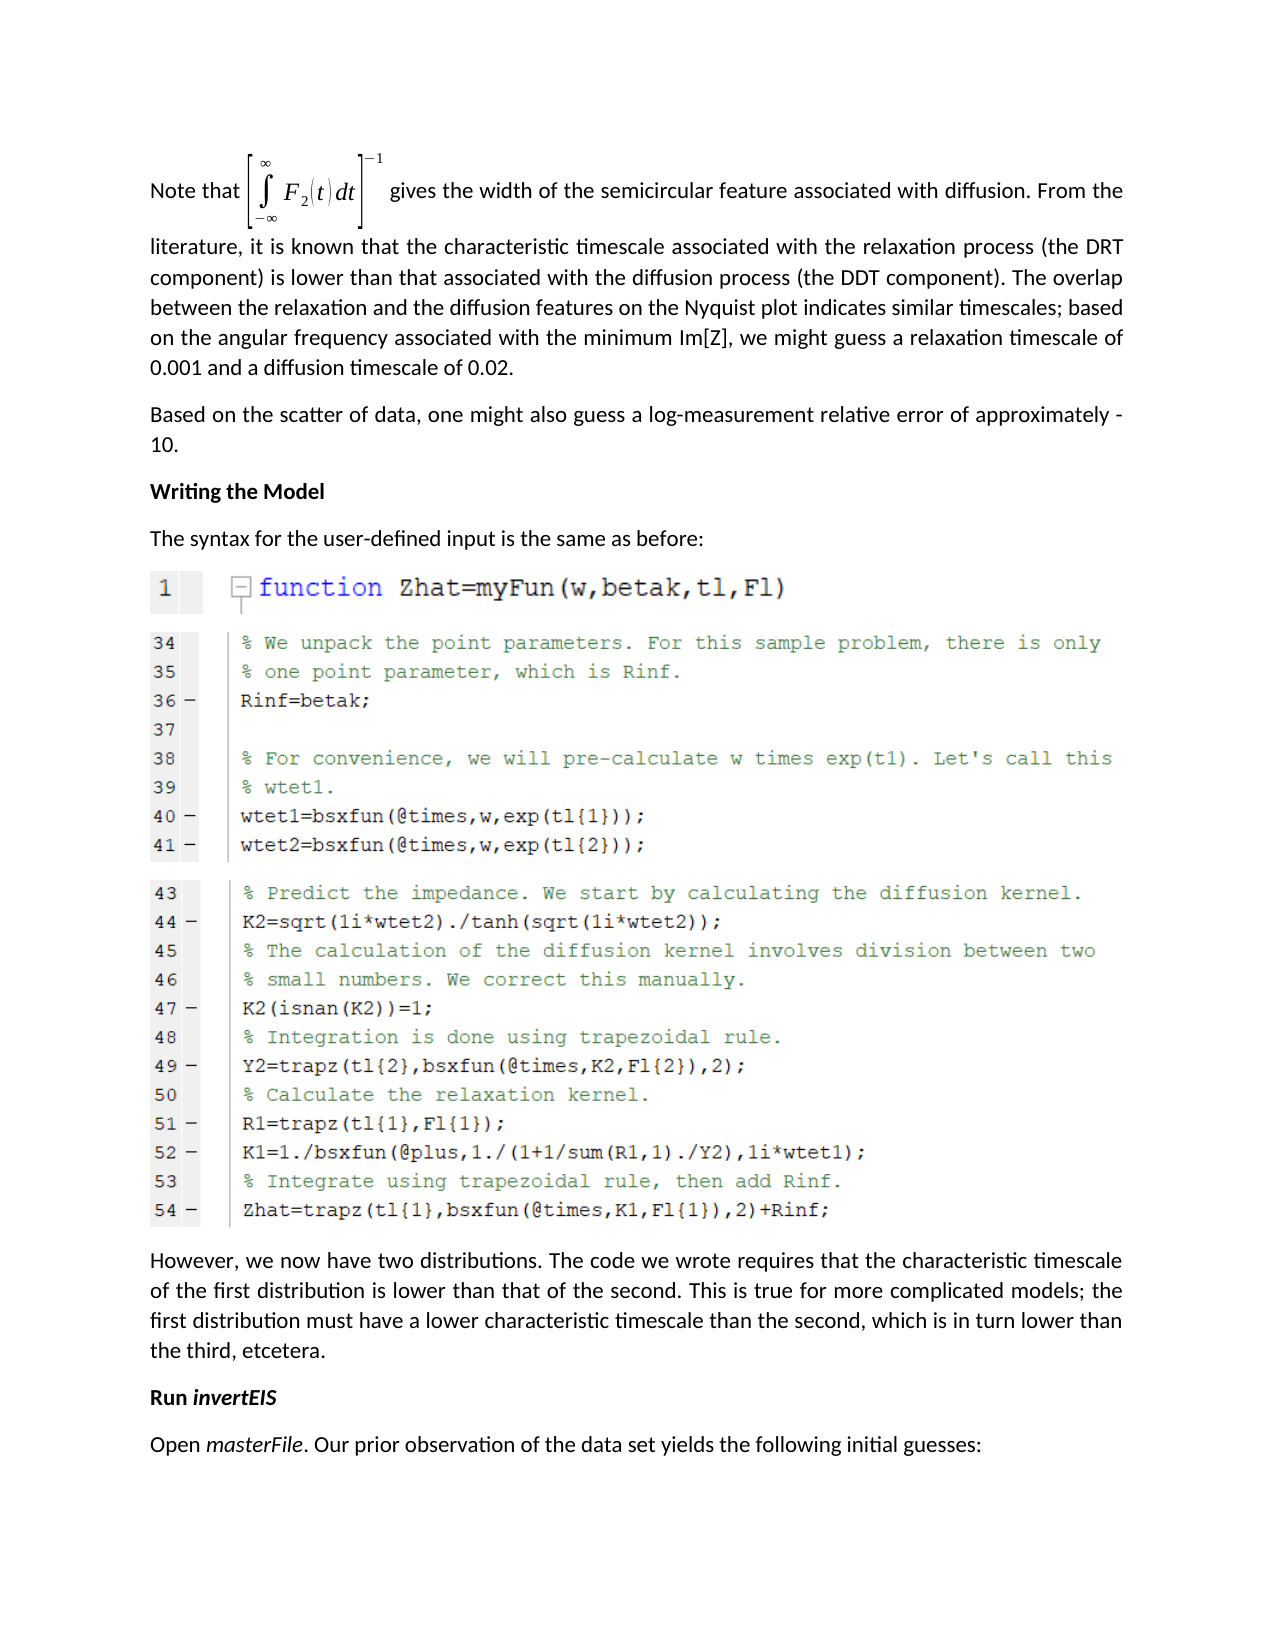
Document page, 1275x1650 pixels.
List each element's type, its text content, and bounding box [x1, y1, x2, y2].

text Note that gives the width of the semicircular feature associated with diffusion. From the literature, it is known that the characteristic timescale associated with the relaxation process (the DRT component) is lower than that associated with the diffusion process (the DDT component). The overlap between the relaxation and the diffusion features on the Nyquist plot indicates similar timescales; based on the angular frequency associated with the minimum Im[Z], we might guess a relaxation timescale of 0.001 and a diffusion timescale of 0.02. [150, 150, 1125, 381]
picture [150, 571, 789, 614]
text Writing the Model [150, 477, 1125, 505]
text Based on the scatter of data, one might also guess a log-measurement relative error of approximately -10. [150, 400, 1125, 458]
picture [150, 880, 1125, 1227]
picture [150, 632, 1125, 862]
text The syntax for the user-defined input is the same as before: [150, 524, 1125, 552]
text Run invertEIS [150, 1383, 1125, 1411]
text Open masterFile. Our prior observation of the data set yields the following initial guesses: [150, 1430, 1125, 1458]
text However, we now have two distributions. The code we wrote requires that the characteristic timescale of the first distribution is lower than that of the second. This is true for more complicated models; the first distribution must have a lower characteristic timescale than the second, which is in turn lower than the third, etcetera. [150, 1246, 1125, 1364]
